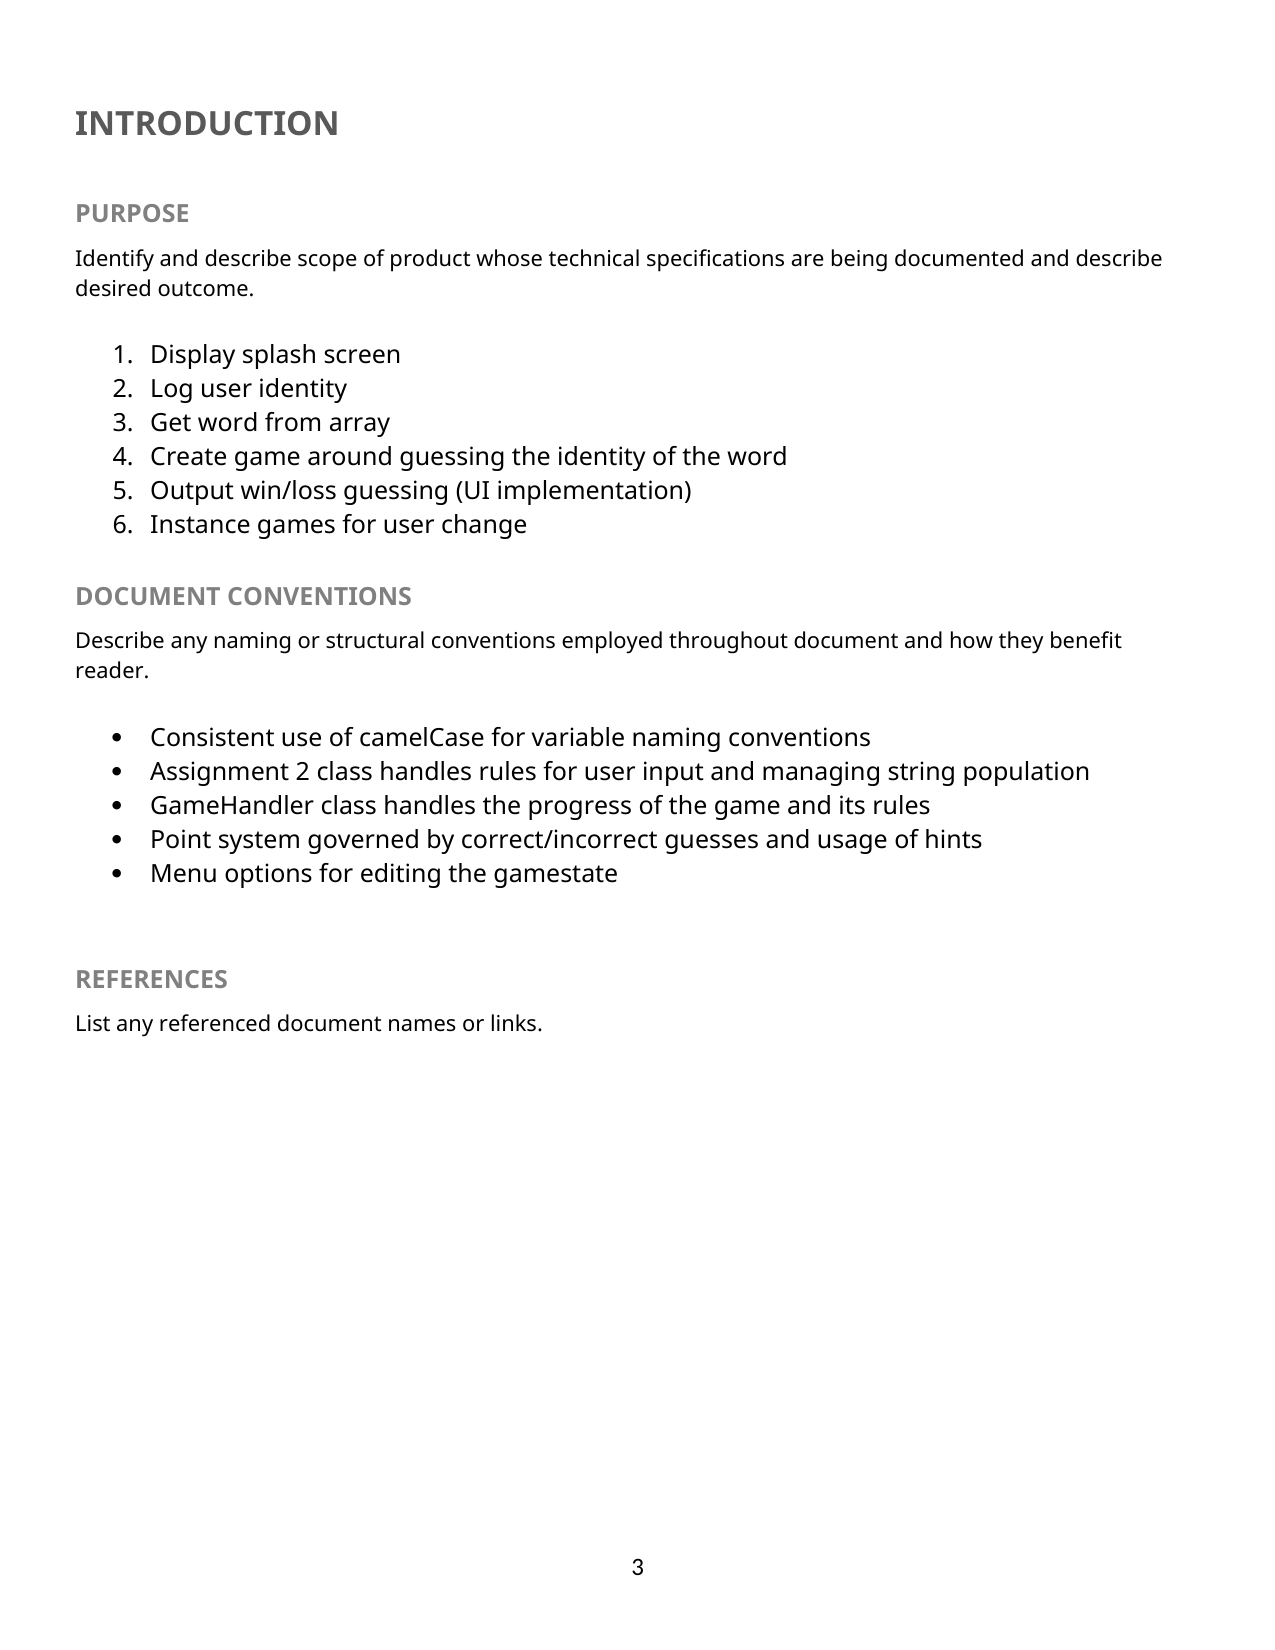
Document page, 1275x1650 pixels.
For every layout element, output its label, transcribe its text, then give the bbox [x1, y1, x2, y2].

list Menu options for editing the gamestate [112, 855, 1200, 889]
list Point system governed by correct/incorrect guesses and usage of hints [112, 821, 1200, 855]
text List any referenced document names or links. [75, 1008, 1200, 1038]
list Get word from array [112, 404, 1200, 438]
list Consistent use of camelCase for variable naming conventions [112, 719, 1200, 753]
subtitle INTRODUCTION [75, 100, 1200, 145]
subtitle DOCUMENT CONVENTIONS [75, 579, 1200, 613]
text Identify and describe scope of product whose technical specifications are being documented and describe desired outcome. [75, 243, 1200, 302]
list Output win/loss guessing (UI implementation) [112, 473, 1200, 507]
list Assignment 2 class handles rules for user input and managing string population [112, 753, 1200, 787]
list Instance games for user change [112, 507, 1200, 541]
subtitle PURPOSE [75, 196, 1200, 230]
list Log user identity [112, 370, 1200, 404]
list Display splash screen [112, 336, 1200, 370]
text Describe any naming or structural conventions employed throughout document and how they benefit reader. [75, 626, 1200, 685]
list Create game around guessing the identity of the word [112, 438, 1200, 473]
list GameHandler class handles the progress of the game and its rules [112, 787, 1200, 821]
subtitle REFERENCES [75, 962, 1200, 996]
